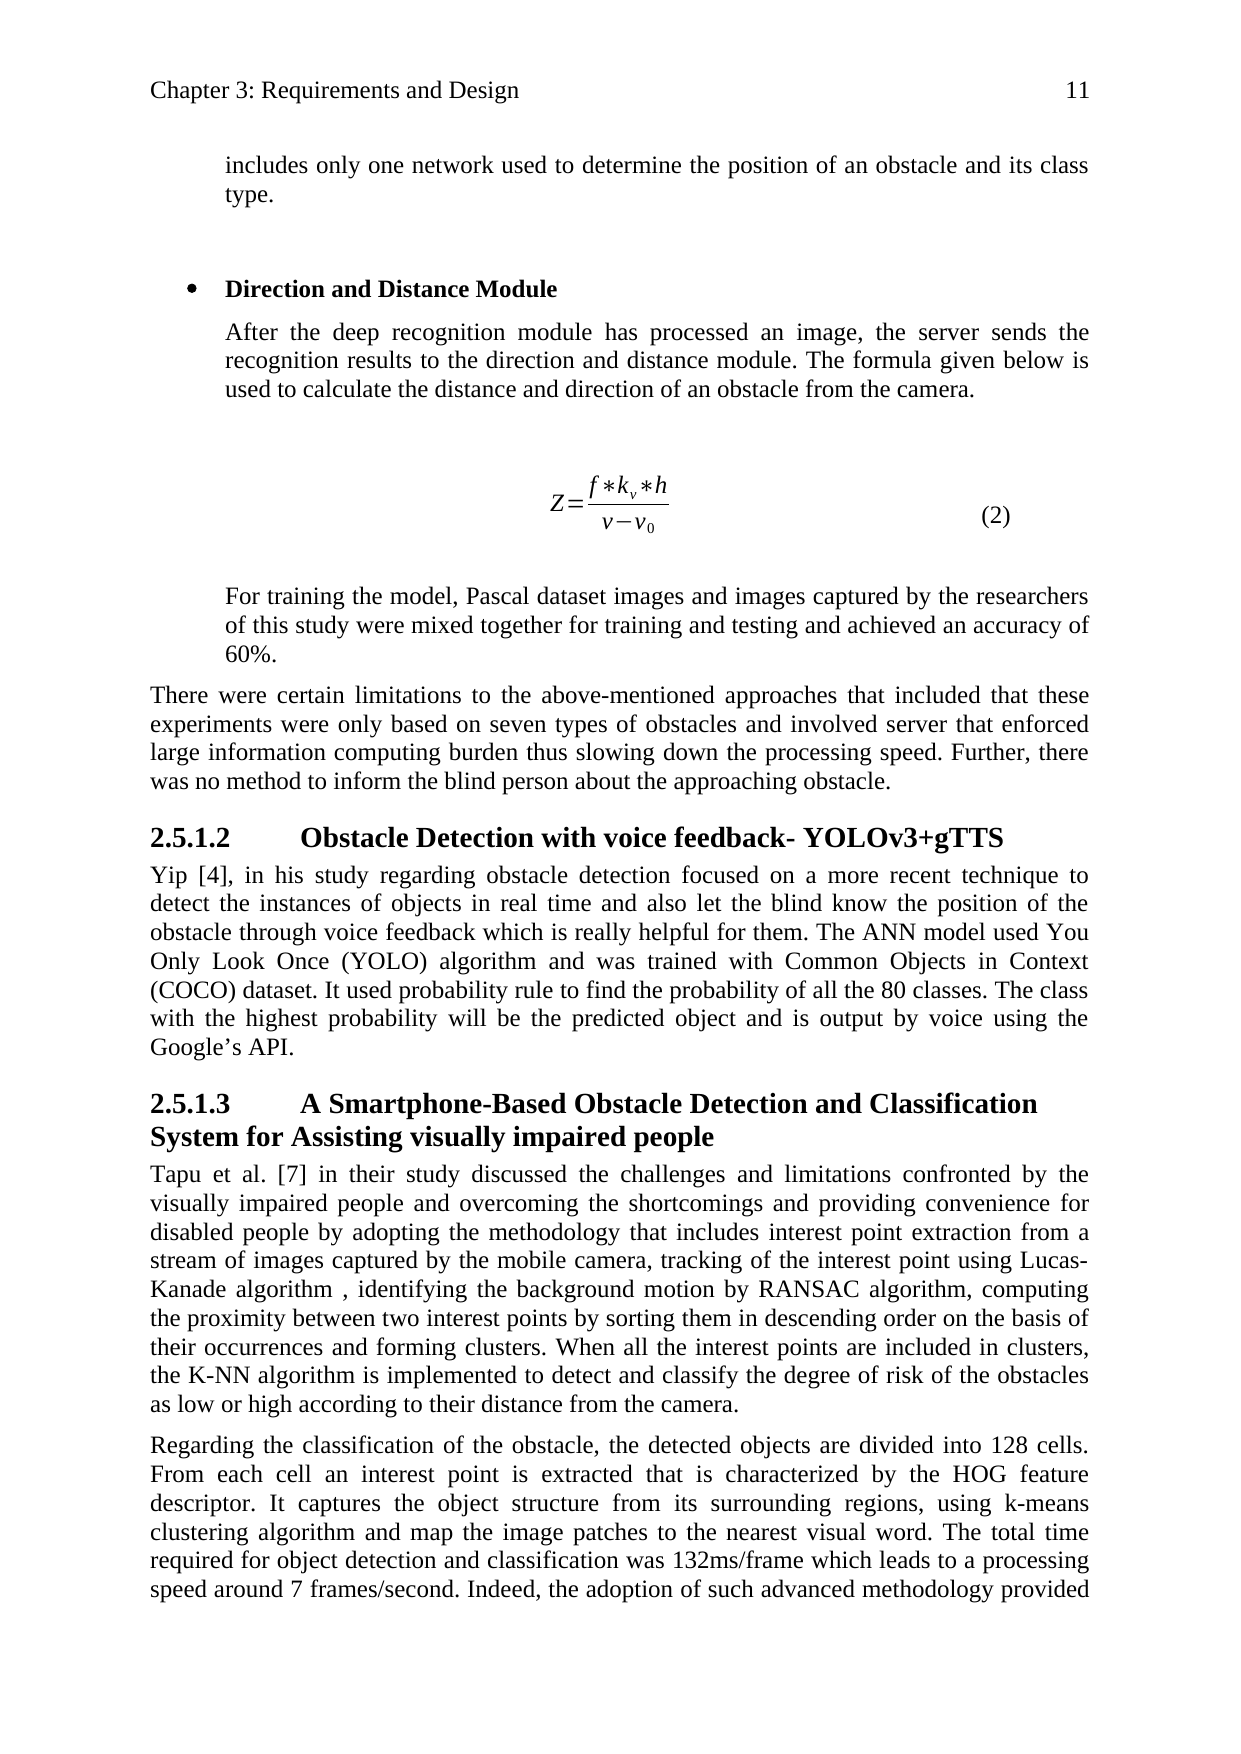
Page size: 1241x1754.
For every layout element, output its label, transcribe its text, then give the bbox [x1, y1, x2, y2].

text (2) [225, 471, 1090, 538]
text There were certain limitations to the above-mentioned approaches that included that these experiments were only based on seven types of obstacles and involved server that enforced large information computing burden thus slowing down the processing speed. Further, there was no method to inform the blind person about the approaching obstacle. [150, 680, 1090, 795]
text Tapu et al. [7] in their study discussed the challenges and limitations confronted by the visually impaired people and overcoming the shortcomings and providing convenience for disabled people by adopting the methodology that includes interest point extraction from a stream of images captured by the mobile camera, tracking of the interest point using Lucas- Kanade algorithm , identifying the background motion by RANSAC algorithm, computing the proximity between two interest points by sorting them in descending order on the basis of their occurrences and forming clusters. When all the interest points are included in clusters, the K-NN algorithm is implemented to detect and classify the degree of risk of the obstacles as low or high according to their distance from the camera. [150, 1159, 1090, 1418]
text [225, 150, 1090, 207]
text After the deep recognition module has processed an image, the server sends the recognition results to the direction and distance module. The formula given below is used to calculate the distance and direction of an obstacle from the camera. [225, 317, 1090, 403]
text For training the model, Pascal dataset images and images captured by the researchers of this study were mixed together for training and testing and achieved an accuracy of 60%. [225, 581, 1090, 667]
subtitle A Smartphone-Based Obstacle Detection and Classification System for Assisting visually impaired people [150, 1086, 1090, 1153]
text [150, 1431, 1090, 1603]
list Direction and Distance Module [187, 274, 1090, 302]
subtitle Obstacle Detection with voice feedback- YOLOv3+gTTS [150, 820, 1090, 853]
text Yip [4], in his study regarding obstacle detection focused on a more recent technique to detect the instances of objects in real time and also let the blind know the position of the obstacle through voice feedback which is really helpful for them. The ANN model used You Only Look Once (YOLO) algorithm and was trained with Common Objects in Context (COCO) dataset. It used probability rule to find the probability of all the 80 classes. The class with the highest probability will be the predicted object and is output by voice using the Google’s API. [150, 860, 1090, 1061]
